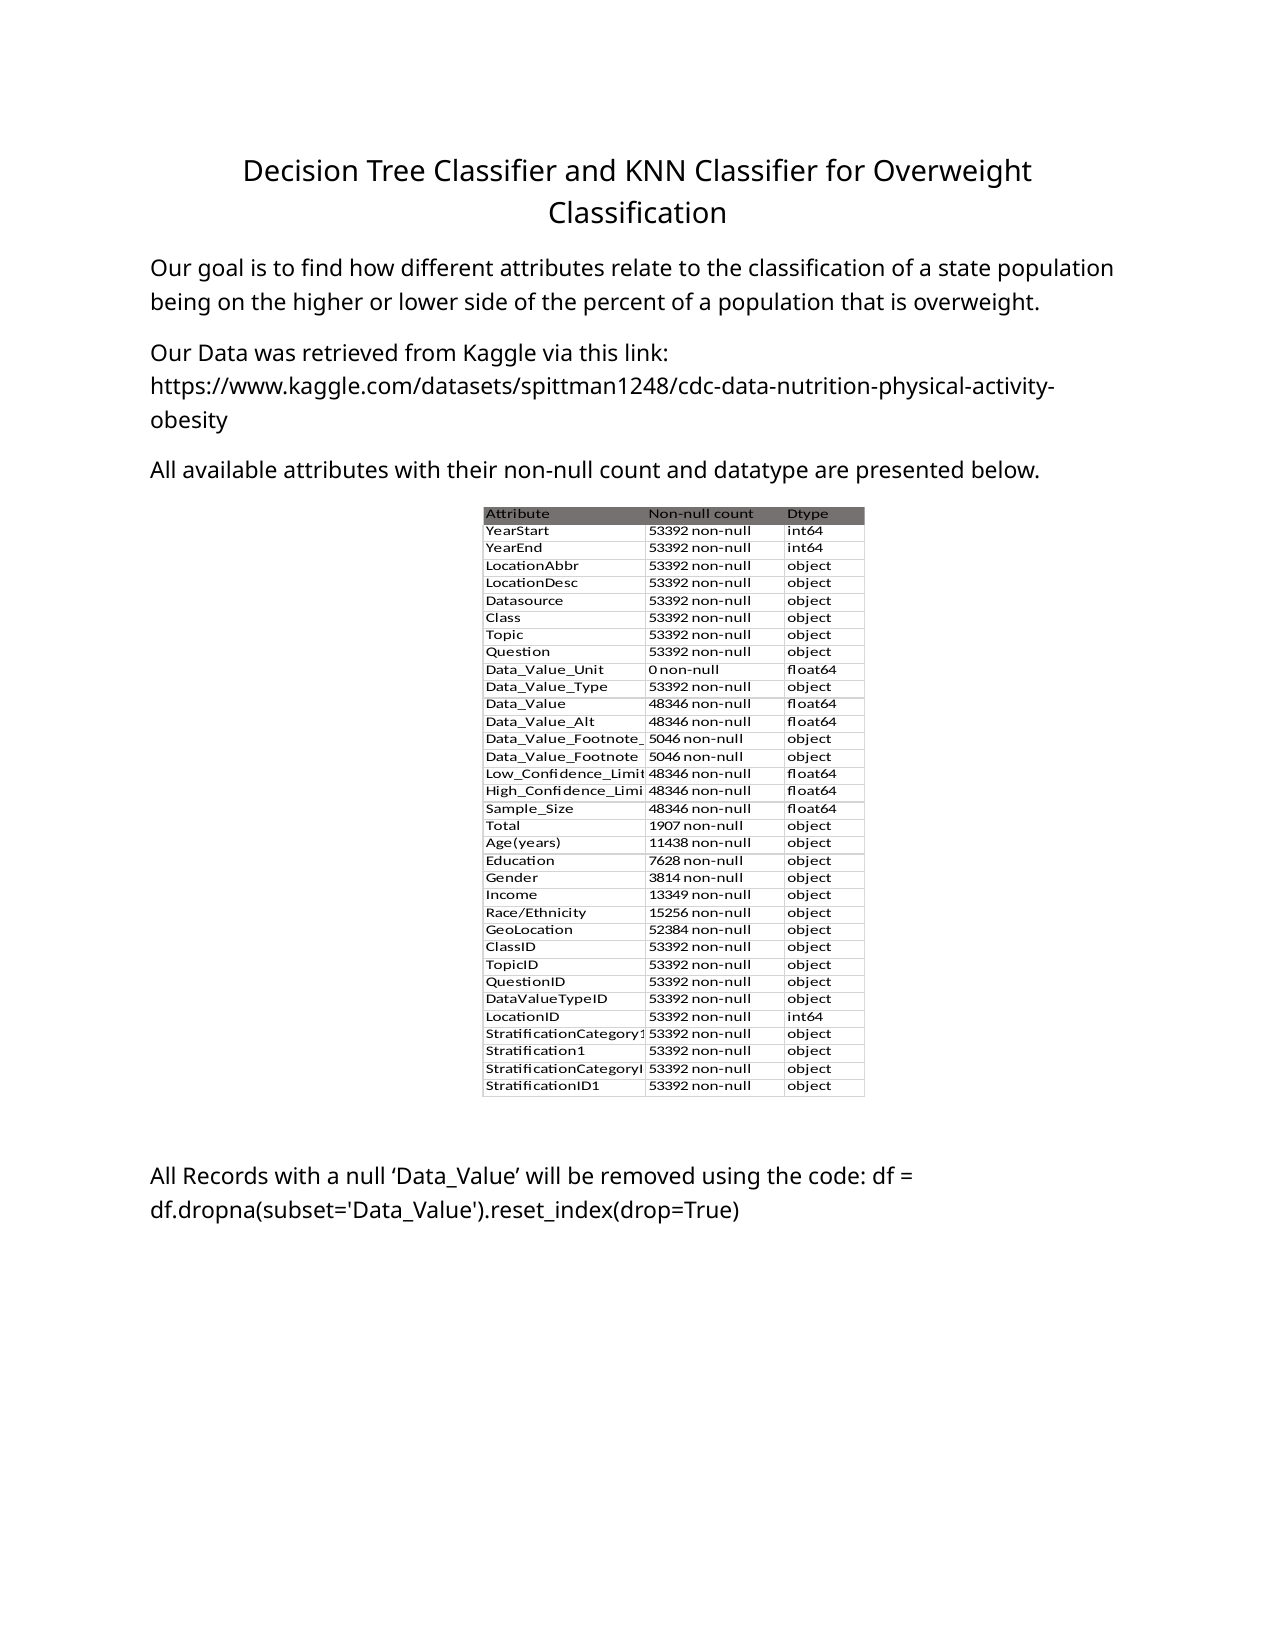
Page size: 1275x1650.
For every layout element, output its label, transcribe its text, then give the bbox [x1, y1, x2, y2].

text Decision Tree Classifier and KNN Classifier for Overweight Classification [150, 150, 1125, 232]
text All Records with a null ‘Data_Value’ will be removed using the code: df = df.dropna(subset='Data_Value').reset_index(drop=True) [150, 1160, 1125, 1225]
text Our Data was retrieved from Kaggle via this link: https://www.kaggle.com/datasets/spittman1248/cdc-data-nutrition-physical-activity-obesity [150, 336, 1125, 435]
text Our goal is to find how different attributes relate to the classification of a state population being on the higher or lower side of the percent of a population that is overweight. [150, 252, 1125, 317]
text All available attributes with their non-null count and datatype are presented below. [150, 454, 1125, 486]
